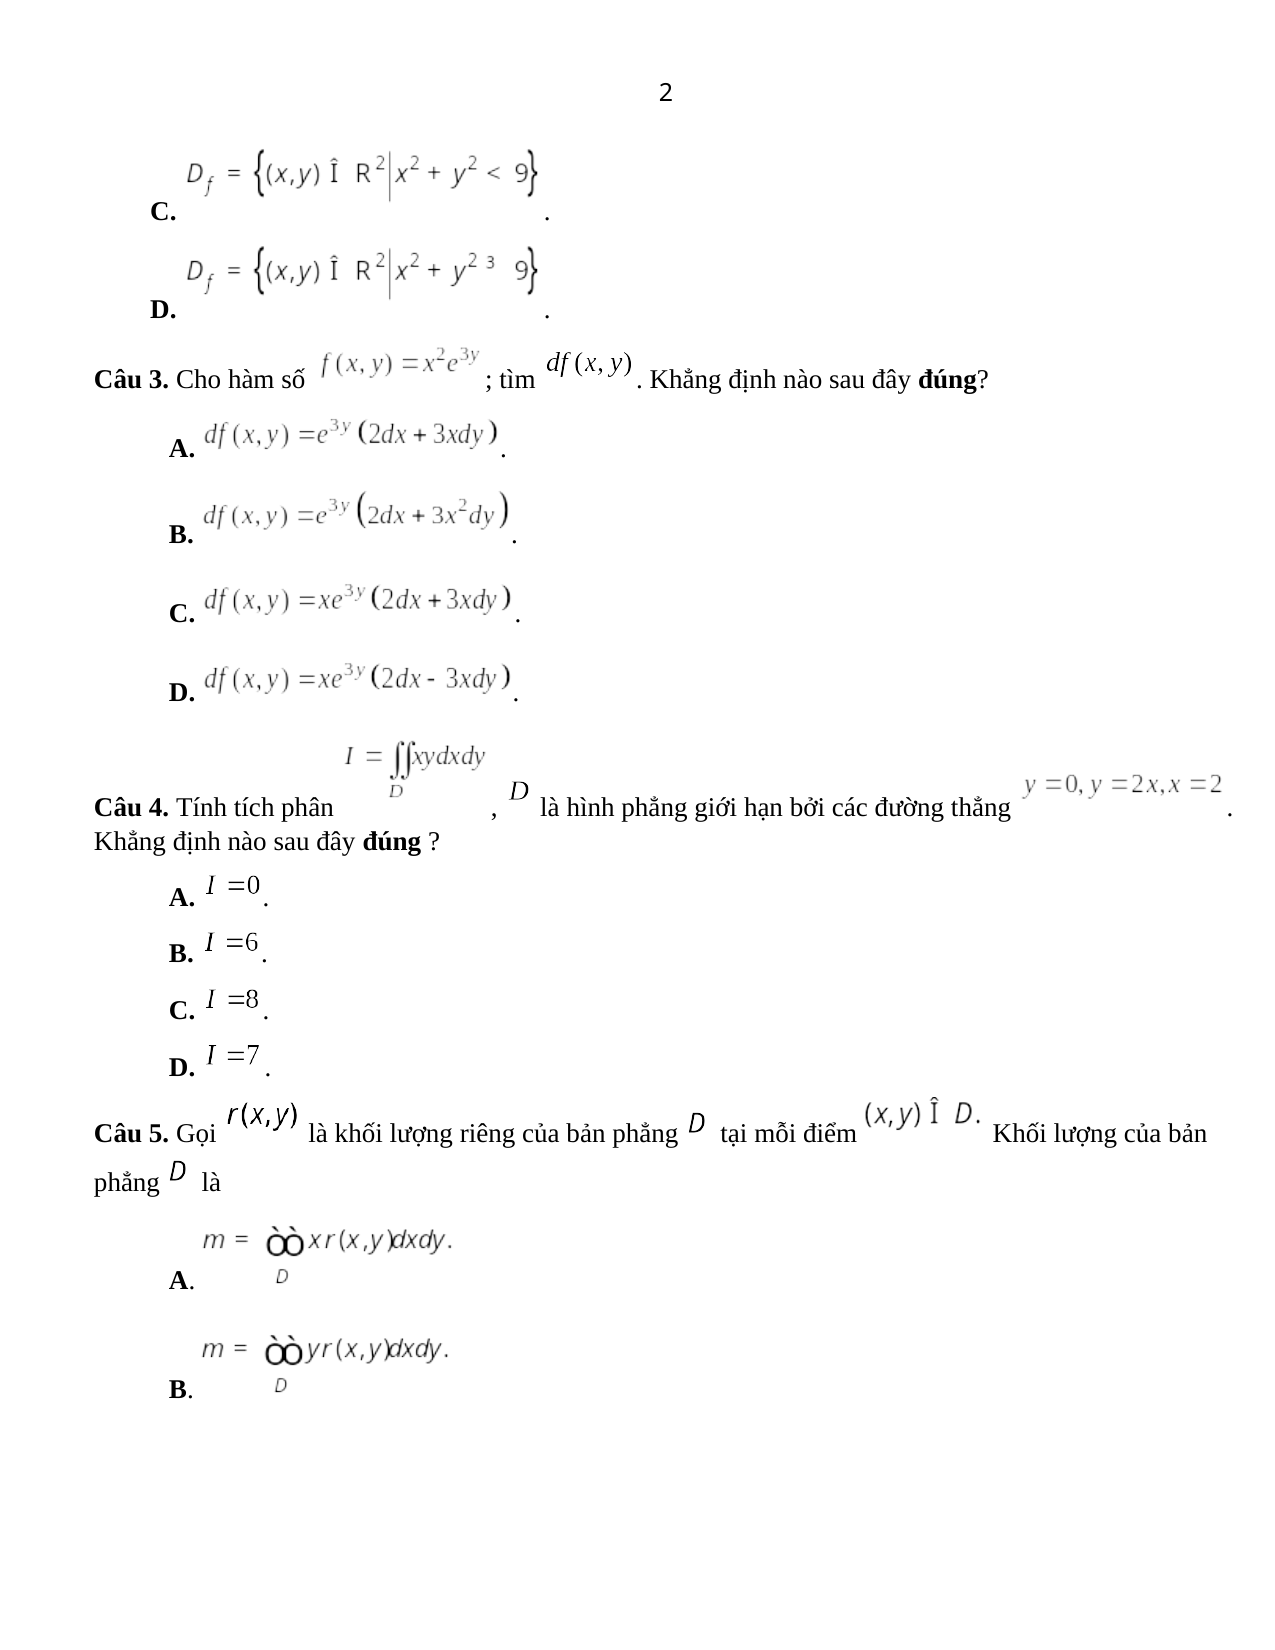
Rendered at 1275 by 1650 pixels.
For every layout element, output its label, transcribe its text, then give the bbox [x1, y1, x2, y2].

text A. [94, 1212, 1237, 1295]
text C. . [94, 984, 1237, 1025]
text D. . [94, 1041, 1237, 1082]
text B. . [94, 489, 1237, 550]
text C. . [94, 576, 1237, 628]
text D. . [94, 241, 1237, 324]
text A. . [94, 410, 1237, 463]
text B. [94, 1321, 1237, 1404]
text C. . [94, 143, 1237, 226]
text B. . [94, 927, 1237, 969]
text Câu 5. Gọi là khối lượng riêng của bản phẳng tại mỗi điểm Khối lượng của bản phẳng là [94, 1098, 1237, 1197]
text D. . [94, 654, 1237, 707]
text Câu 4. Tính tích phân , là hình phẳng giới hạn bởi các đường thẳng . Khẳng định nào sau đây đúng ? [94, 733, 1237, 856]
text Câu 3. Cho hàm số ; tìm . Khẳng định nào sau đây đúng? [94, 339, 1237, 394]
text A. . [94, 871, 1237, 912]
